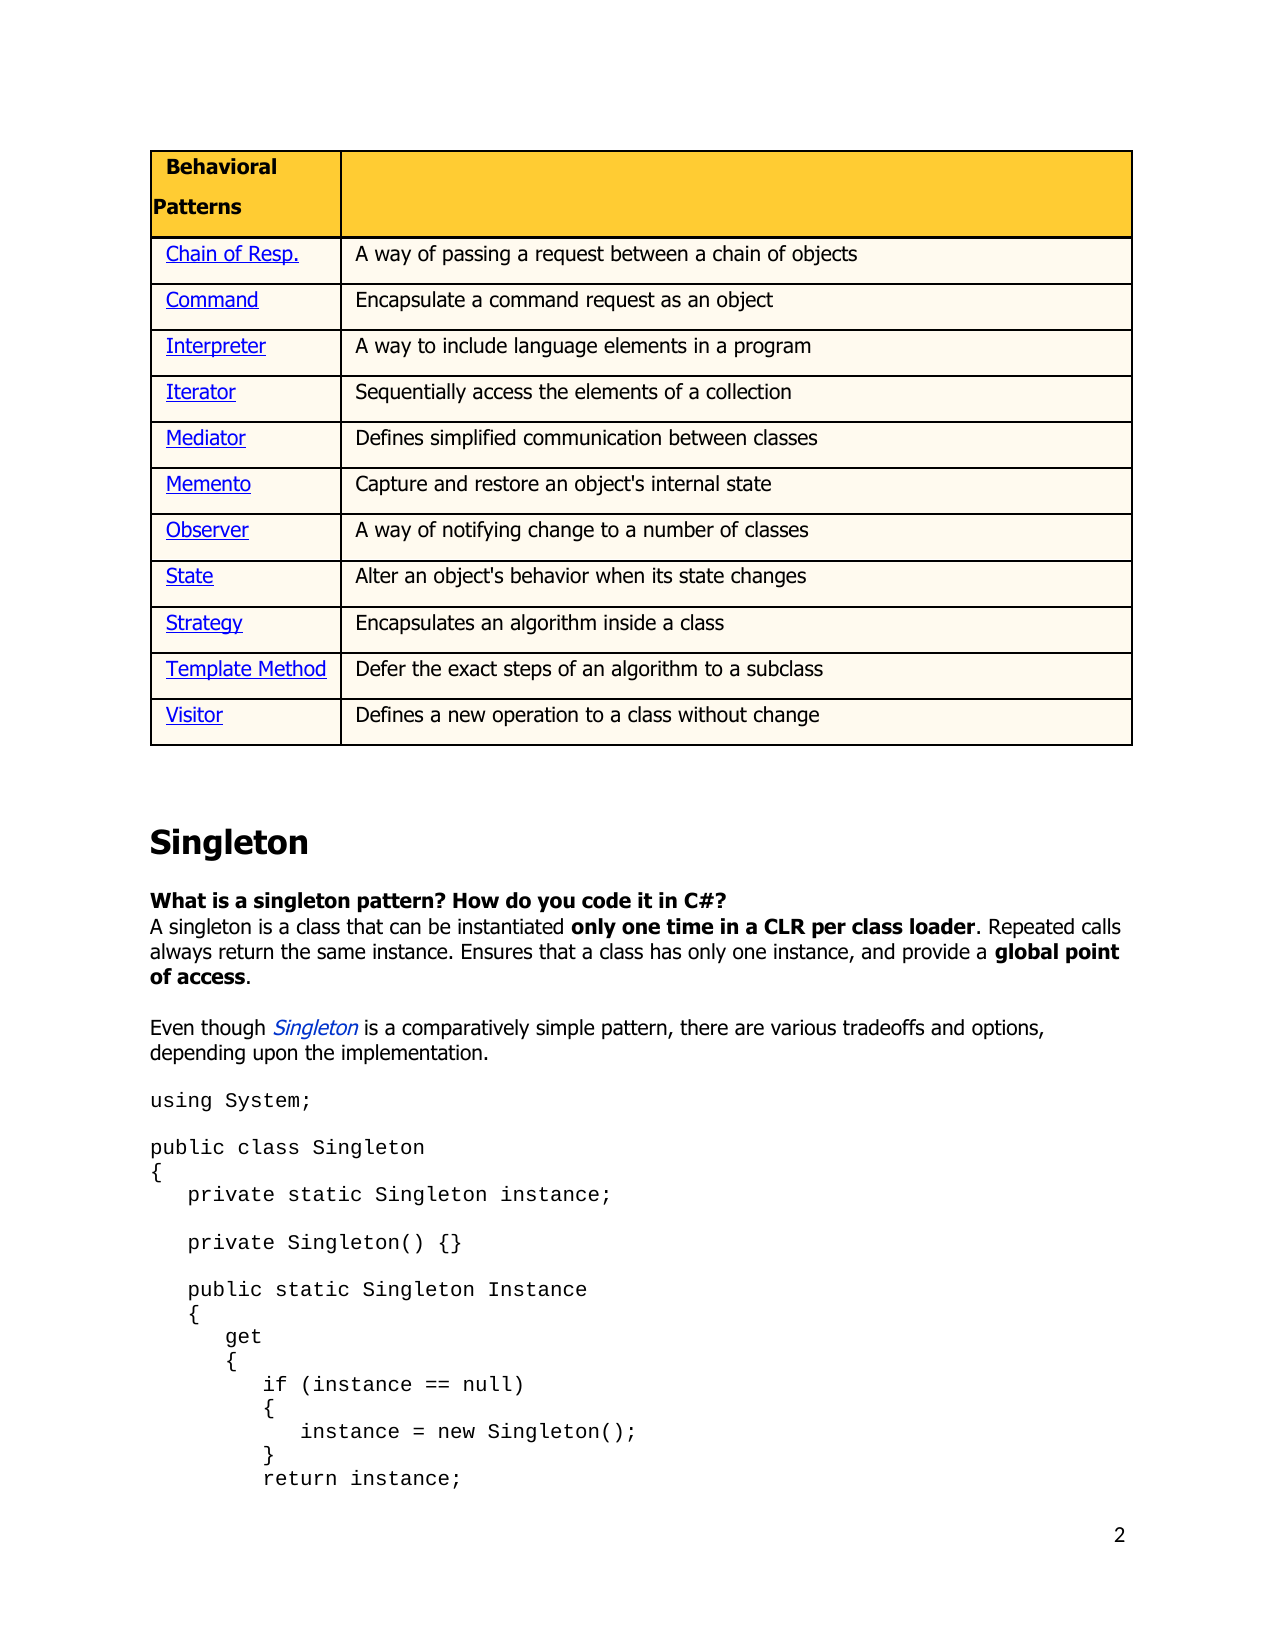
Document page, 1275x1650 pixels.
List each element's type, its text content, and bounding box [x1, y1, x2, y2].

text } [150, 1444, 1125, 1468]
table_cell Defines simplified communication between classes [342, 423, 1131, 467]
table_cell Capture and restore an object's internal state [342, 469, 1131, 513]
table_cell Memento [152, 469, 340, 513]
text { [150, 1397, 1125, 1421]
text Even though Singleton is a comparatively simple pattern, there are various tradeoffs and options, depending upon the implementation. [150, 1014, 1125, 1064]
table_cell Defer the exact steps of an algorithm to a subclass [342, 654, 1131, 698]
text A singleton is a class that can be instantiated only one time in a CLR per class loader. Repeated calls always return the same instance. Ensures that a class has only one instance, and provide a global point of access. [150, 913, 1125, 989]
text using System; [150, 1090, 1125, 1113]
table_cell Interpreter [152, 331, 340, 375]
table_cell Sequentially access the elements of a collection [342, 377, 1131, 421]
text if (instance == null) [150, 1373, 1125, 1397]
table_header Behavioral Patterns [152, 152, 340, 236]
table_cell A way of passing a request between a chain of objects [342, 239, 1131, 283]
table_cell Command [152, 285, 340, 329]
table_cell Visitor [152, 700, 340, 744]
text Singleton [150, 821, 1125, 861]
table_cell Encapsulate a command request as an object [342, 285, 1131, 329]
table_cell Encapsulates an algorithm inside a class [342, 608, 1131, 652]
table_header [342, 152, 1131, 236]
table_cell Template Method [152, 654, 340, 698]
table_cell Observer [152, 515, 340, 559]
text public static Singleton Instance [150, 1279, 1125, 1303]
table_cell Mediator [152, 423, 340, 467]
text { [150, 1350, 1125, 1373]
table_cell Strategy [152, 608, 340, 652]
table_cell Defines a new operation to a class without change [342, 700, 1131, 744]
text public class Singleton [150, 1137, 1125, 1161]
text private Singleton() {} [150, 1232, 1125, 1255]
text get [150, 1326, 1125, 1350]
text What is a singleton pattern? How do you code it in C#?AQ [150, 888, 1125, 913]
table_cell Chain of Resp. [152, 239, 340, 283]
text instance = new Singleton(); [150, 1421, 1125, 1444]
table_cell A way to include language elements in a program [342, 331, 1131, 375]
text { [150, 1161, 1125, 1184]
table_cell State [152, 562, 340, 606]
table_cell A way of notifying change to a number of classes [342, 515, 1131, 559]
text private static Singleton instance; [150, 1184, 1125, 1208]
table_cell Alter an object's behavior when its state changes [342, 562, 1131, 606]
text { [150, 1303, 1125, 1326]
table_cell Iterator [152, 377, 340, 421]
text return instance; [150, 1468, 1125, 1492]
